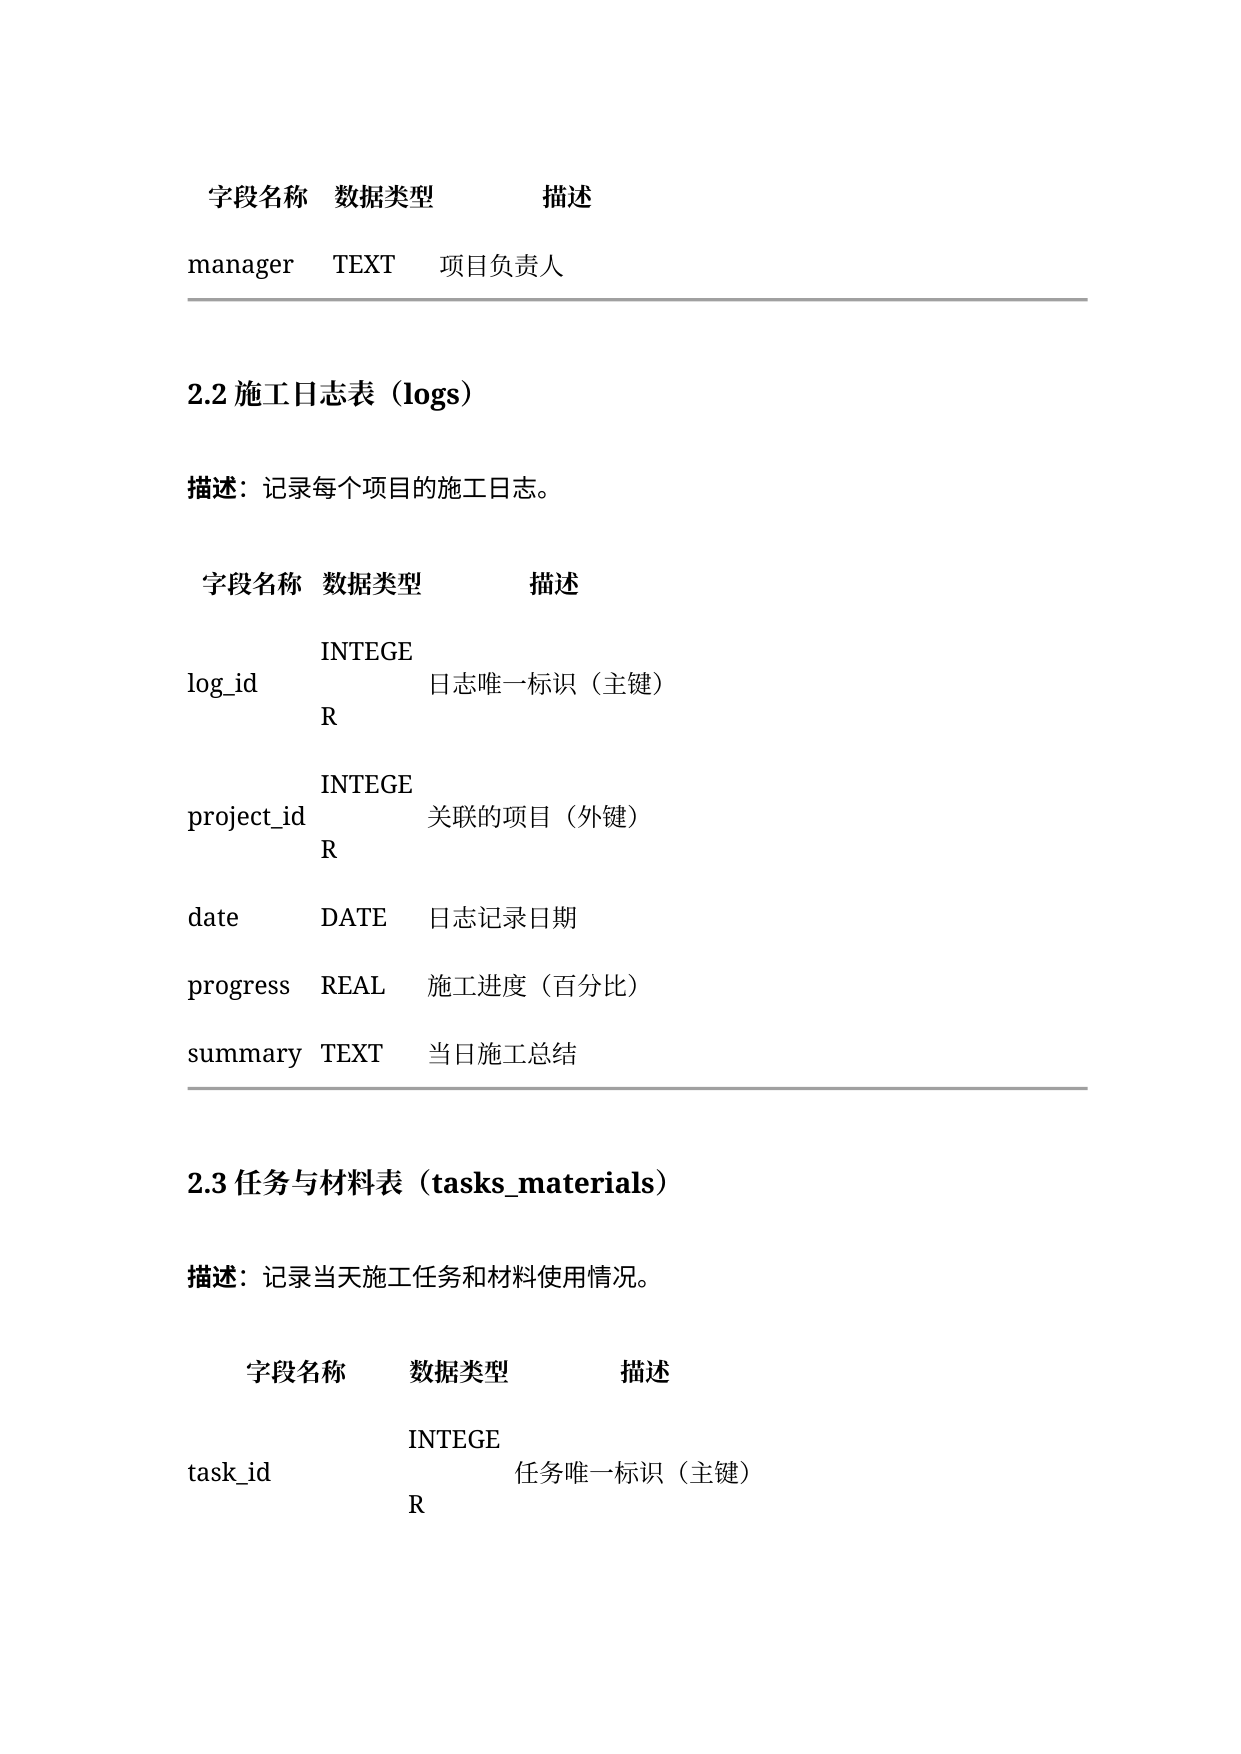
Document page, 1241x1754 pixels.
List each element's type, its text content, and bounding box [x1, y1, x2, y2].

table_cell 施工进度（百分比） [425, 951, 683, 1019]
table_header 描述 [513, 1337, 777, 1405]
table_cell INTEGER [406, 1405, 513, 1538]
table_cell date [186, 883, 319, 951]
table_cell log_id [186, 616, 319, 749]
text 描述：记录当天施工任务和材料使用情况。 [187, 1243, 1053, 1308]
table_cell TEXT [331, 230, 438, 298]
table_cell DATE [319, 883, 425, 951]
table_header 字段名称 [186, 1337, 406, 1405]
table_header 数据类型 [406, 1337, 513, 1405]
table_cell 项目负责人 [438, 230, 696, 298]
table_cell 日志唯一标识（主键） [425, 616, 683, 749]
table_header 字段名称 [186, 548, 319, 616]
table_cell manager [186, 230, 331, 298]
table_header 描述 [425, 548, 683, 616]
table_header 字段名称 [186, 162, 331, 230]
table_cell 日志记录日期 [425, 883, 683, 951]
subtitle 2.2 施工日志表（logs） [187, 360, 1053, 425]
table_cell project_id [186, 750, 319, 883]
table_cell TEXT [319, 1019, 425, 1086]
table_header 描述 [438, 162, 696, 230]
table_cell REAL [319, 951, 425, 1019]
table_cell task_id [186, 1405, 406, 1538]
table_cell 当日施工总结 [425, 1019, 683, 1086]
table_cell 关联的项目（外键） [425, 750, 683, 883]
subtitle 2.3 任务与材料表（tasks_materials） [187, 1149, 1053, 1214]
table_cell summary [186, 1019, 319, 1087]
table_header 数据类型 [331, 162, 438, 230]
table_cell 任务唯一标识（主键） [513, 1405, 777, 1538]
table_cell progress [186, 951, 319, 1019]
table_cell INTEGER [319, 616, 425, 749]
table_header 数据类型 [319, 548, 425, 616]
table_cell INTEGER [319, 750, 425, 883]
text 描述：记录每个项目的施工日志。 [187, 454, 1053, 519]
